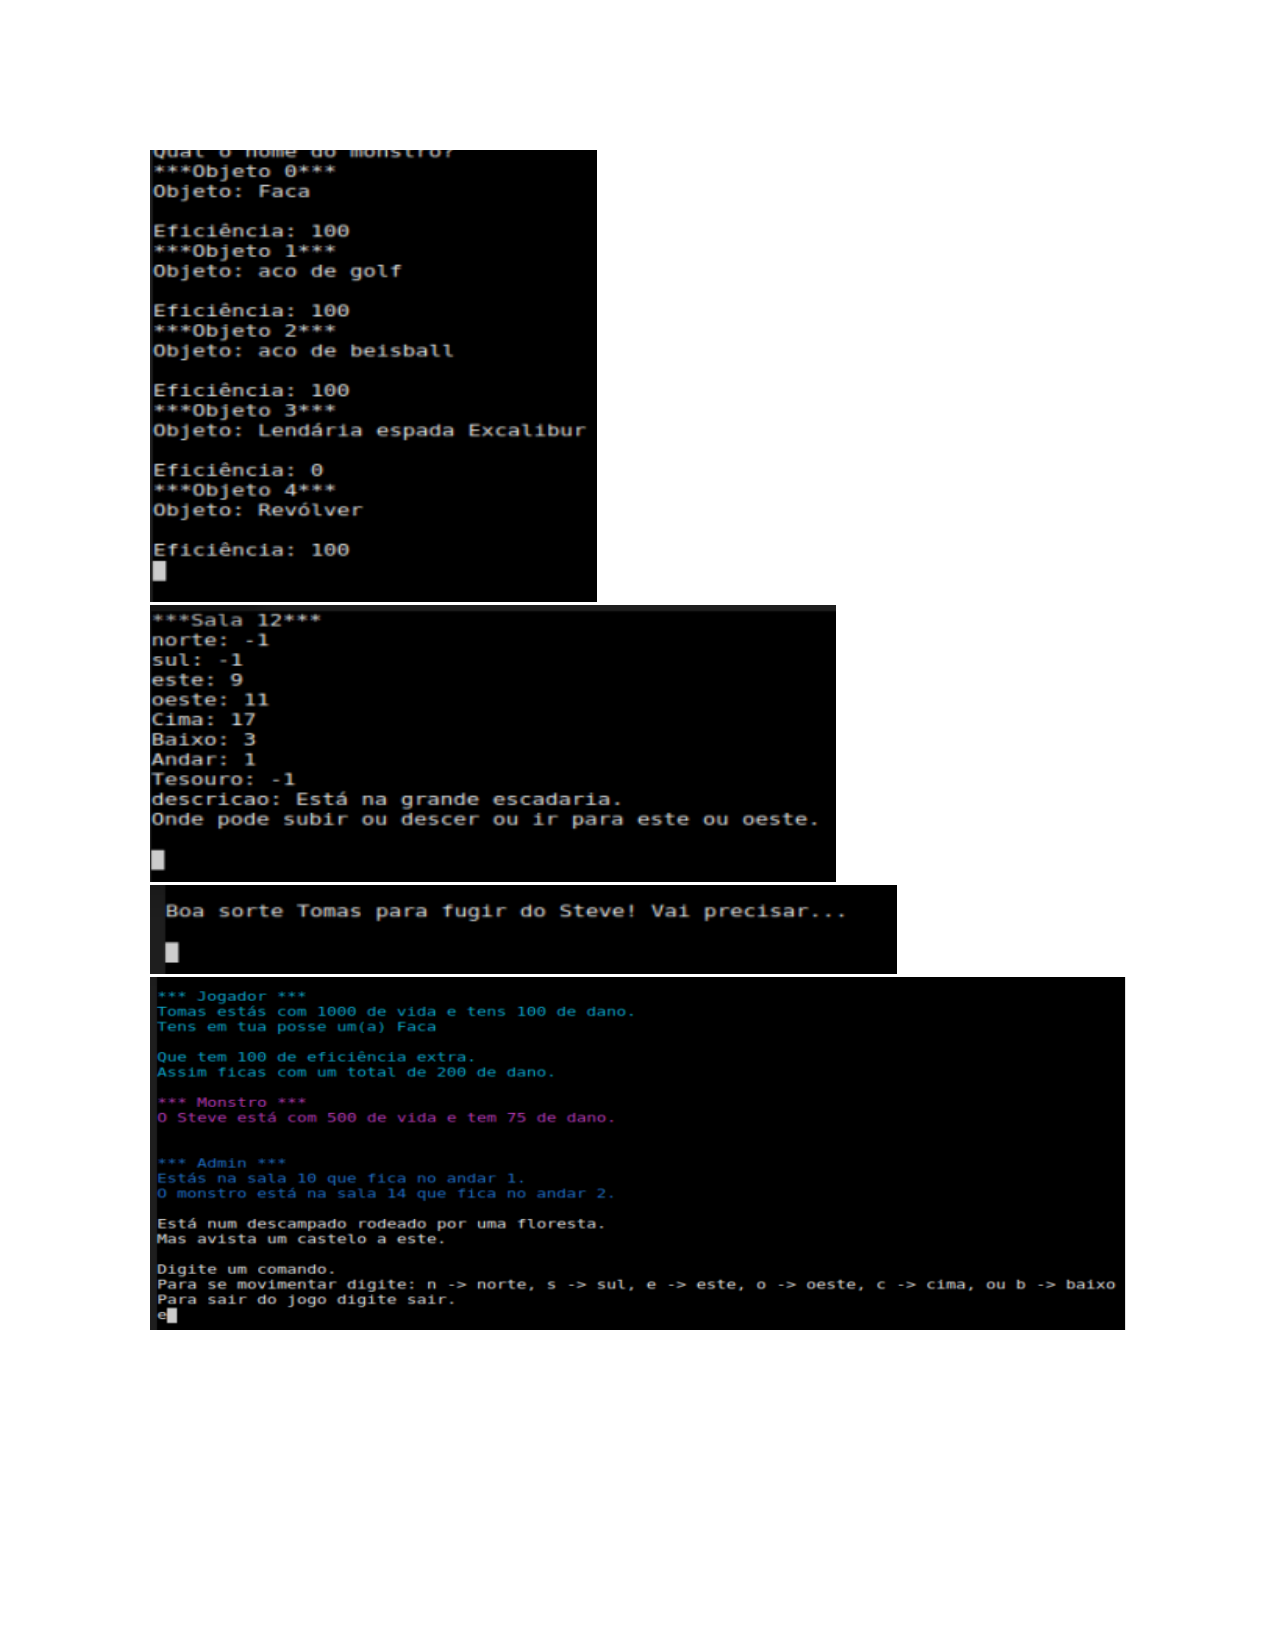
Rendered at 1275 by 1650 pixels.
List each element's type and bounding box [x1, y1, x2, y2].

picture [150, 885, 897, 974]
picture [150, 605, 836, 882]
picture [150, 150, 597, 602]
picture [150, 977, 1125, 1330]
